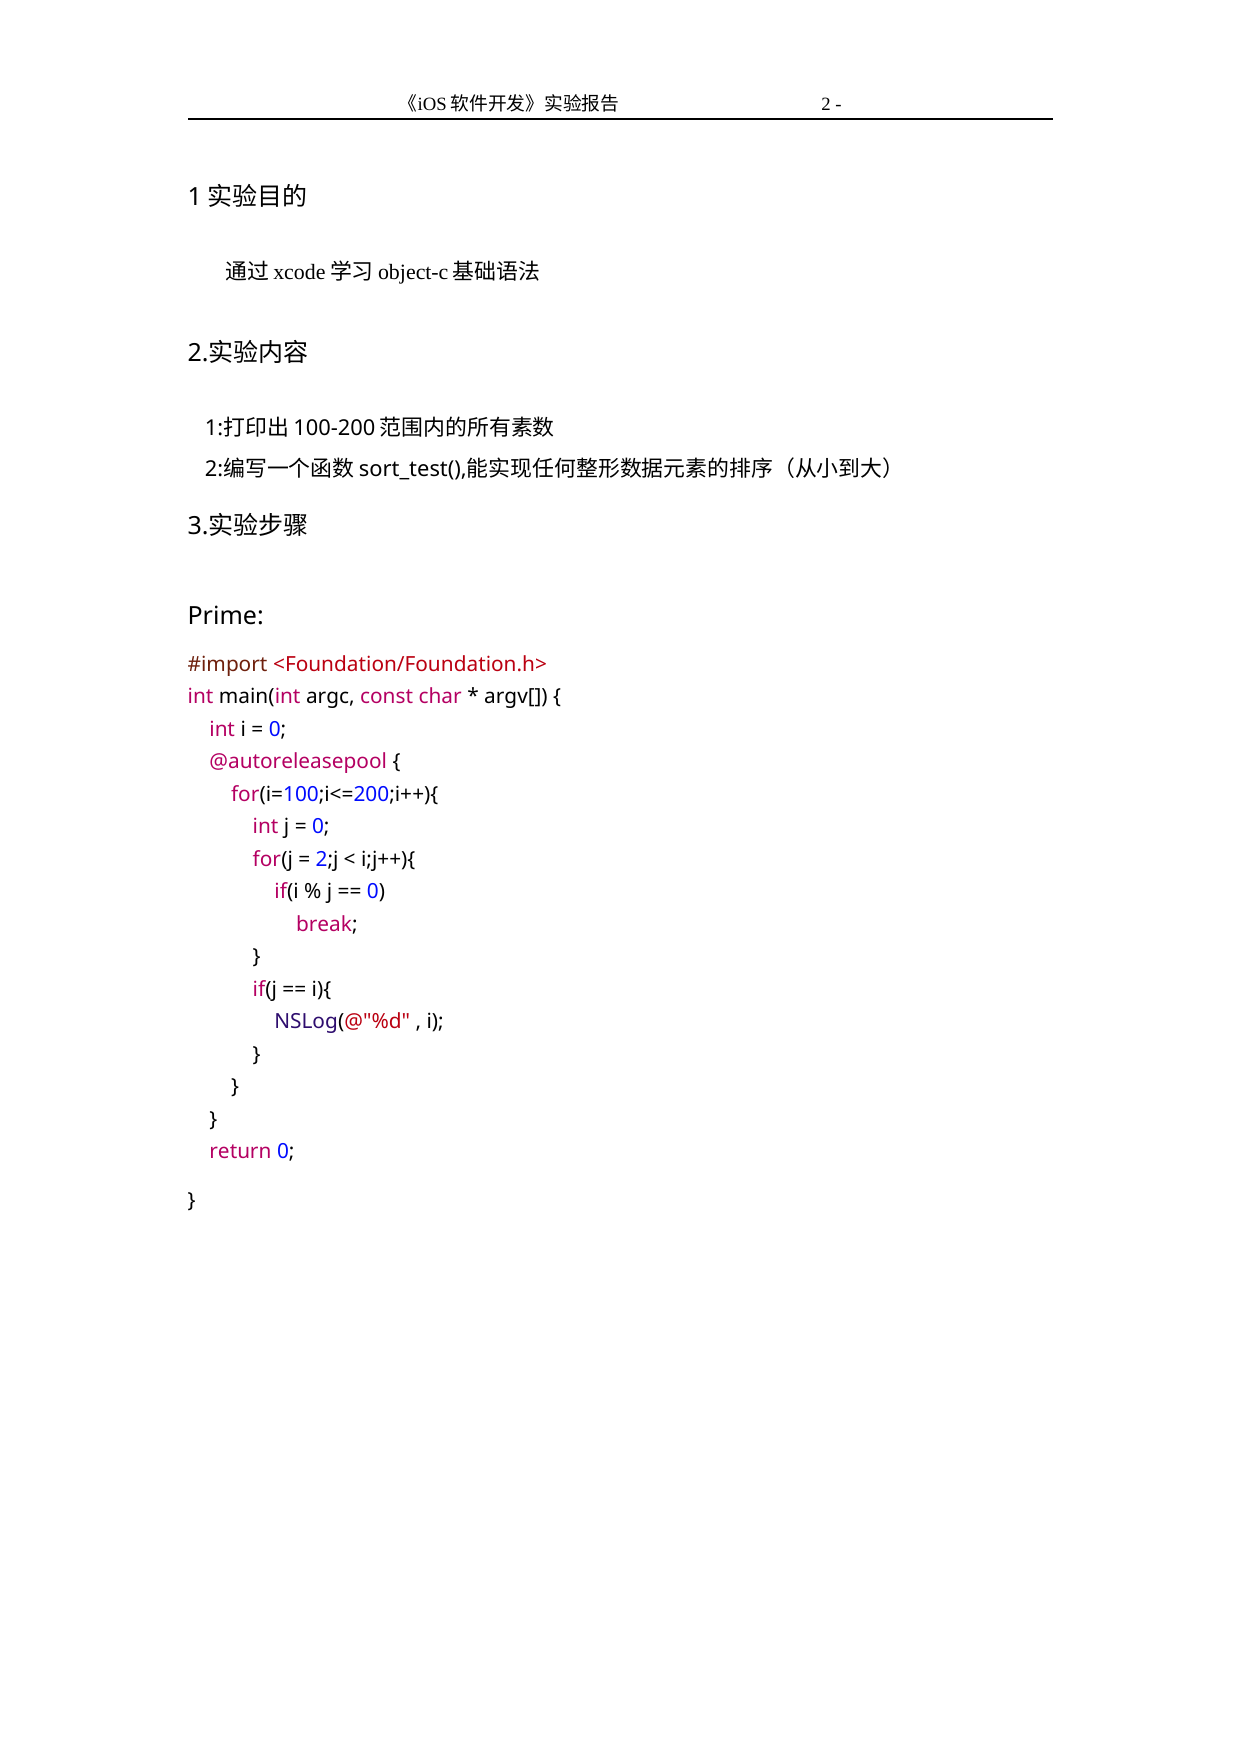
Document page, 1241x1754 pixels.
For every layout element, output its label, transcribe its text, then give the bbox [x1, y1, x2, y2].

text } [187, 1102, 1053, 1135]
subtitle 2.实验内容 [187, 318, 1053, 383]
text NSLog(@"%d" , i); [187, 1005, 1053, 1037]
text } [187, 1183, 1053, 1216]
text if(j == i){ [187, 972, 1053, 1005]
text 1:打印出100-200范围内的所有素数 [187, 410, 1053, 442]
text if(i % j == 0) [187, 875, 1053, 907]
text int main(int argc, const char * argv[]) { [187, 680, 1053, 712]
text int j = 0; [187, 810, 1053, 842]
text Prime: [187, 582, 1053, 647]
text return 0; [187, 1135, 1053, 1167]
text break; [187, 907, 1053, 940]
text @autoreleasepool { [187, 745, 1053, 777]
subtitle 1实验目的 [187, 162, 1053, 227]
text int i = 0; [187, 712, 1053, 745]
text } [187, 1037, 1053, 1070]
text for(i=100;i<=200;i++){ [187, 777, 1053, 810]
text for(j = 2;j < i;j++){ [187, 842, 1053, 875]
text 2:编写一个函数sort_test(),能实现任何整形数据元素的排序（从小到大） [187, 450, 1053, 483]
list 通过xcode学习object-c基础语法 [225, 253, 1053, 286]
subtitle 3.实验步骤 [187, 491, 1053, 556]
text } [187, 940, 1053, 972]
text } [187, 1070, 1053, 1102]
text #import <Foundation/Foundation.h> [187, 647, 1053, 680]
